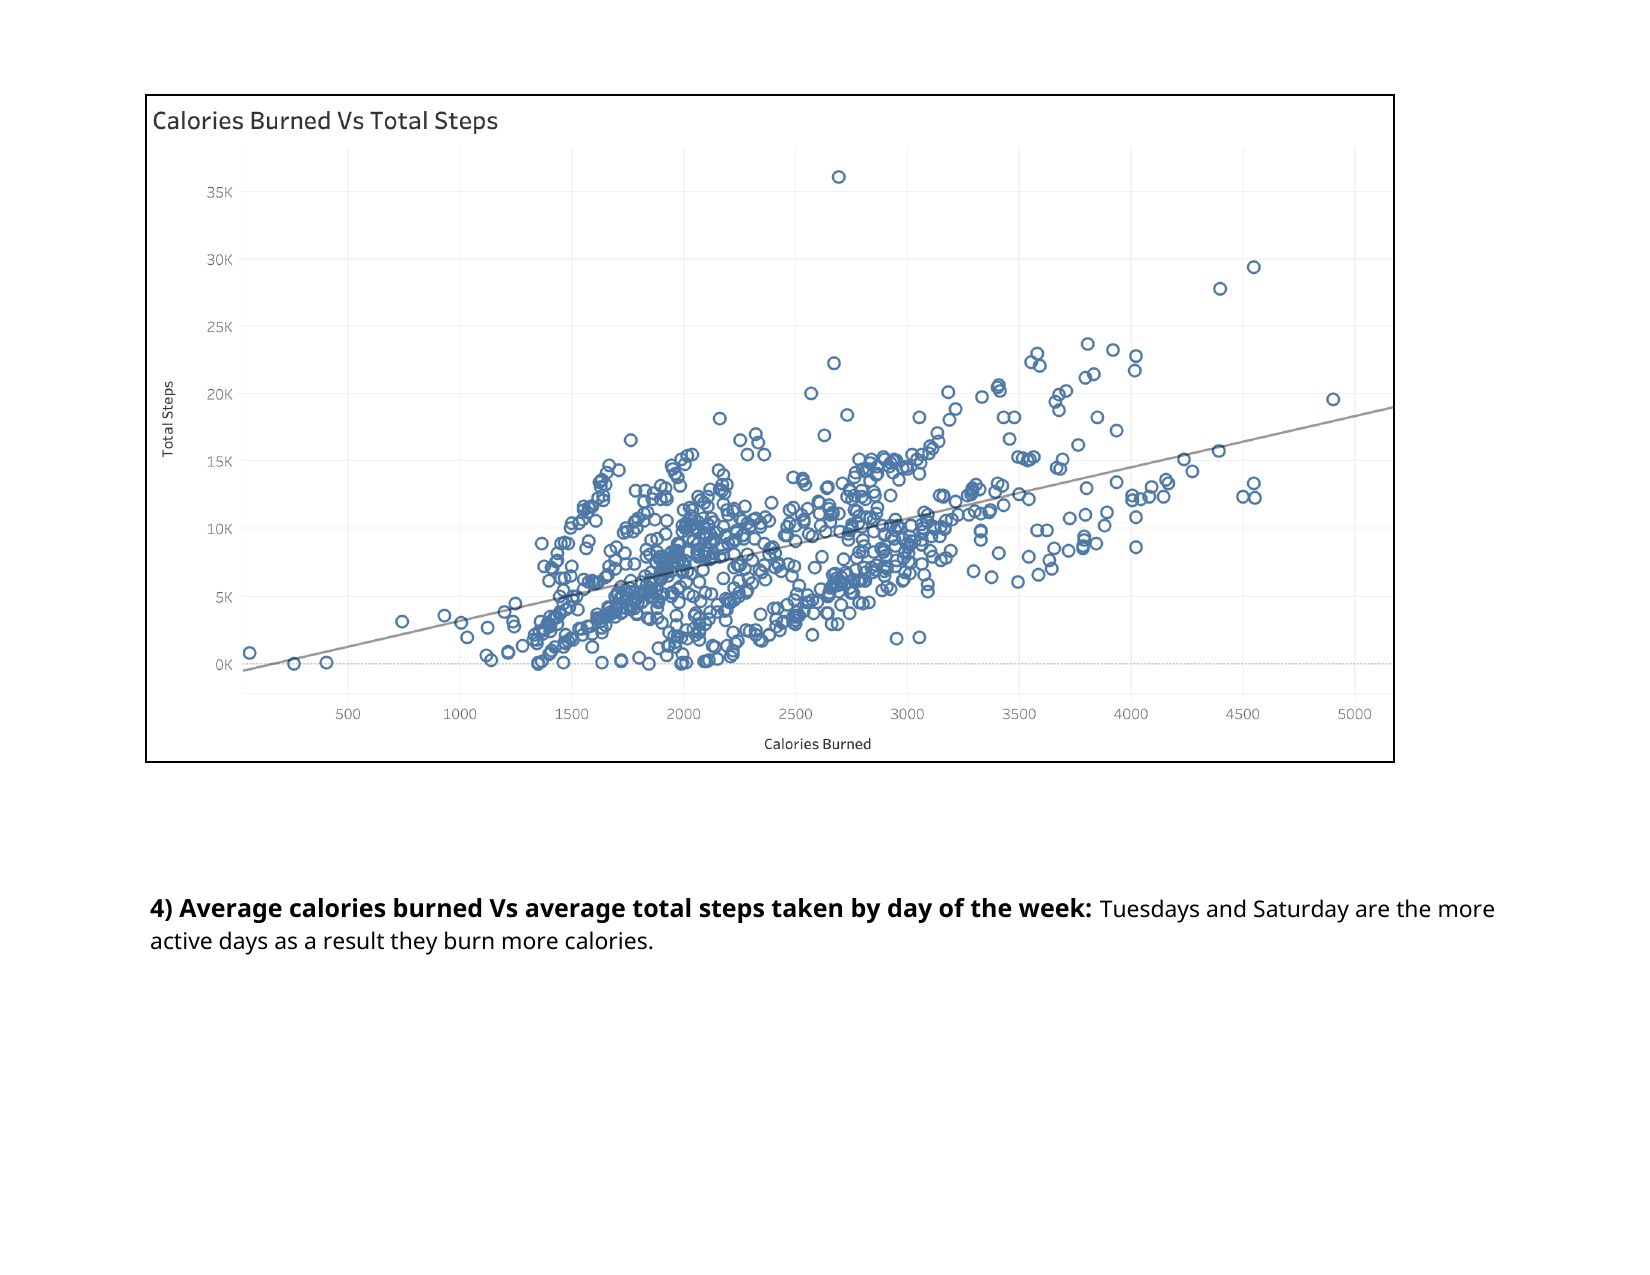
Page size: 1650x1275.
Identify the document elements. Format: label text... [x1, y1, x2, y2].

text 4) Average calories burned Vs average total steps taken by day of the week: Tuesdays and Saturday are the more active days as a result they burn more calories. [150, 891, 1500, 956]
picture [147, 96, 1393, 761]
